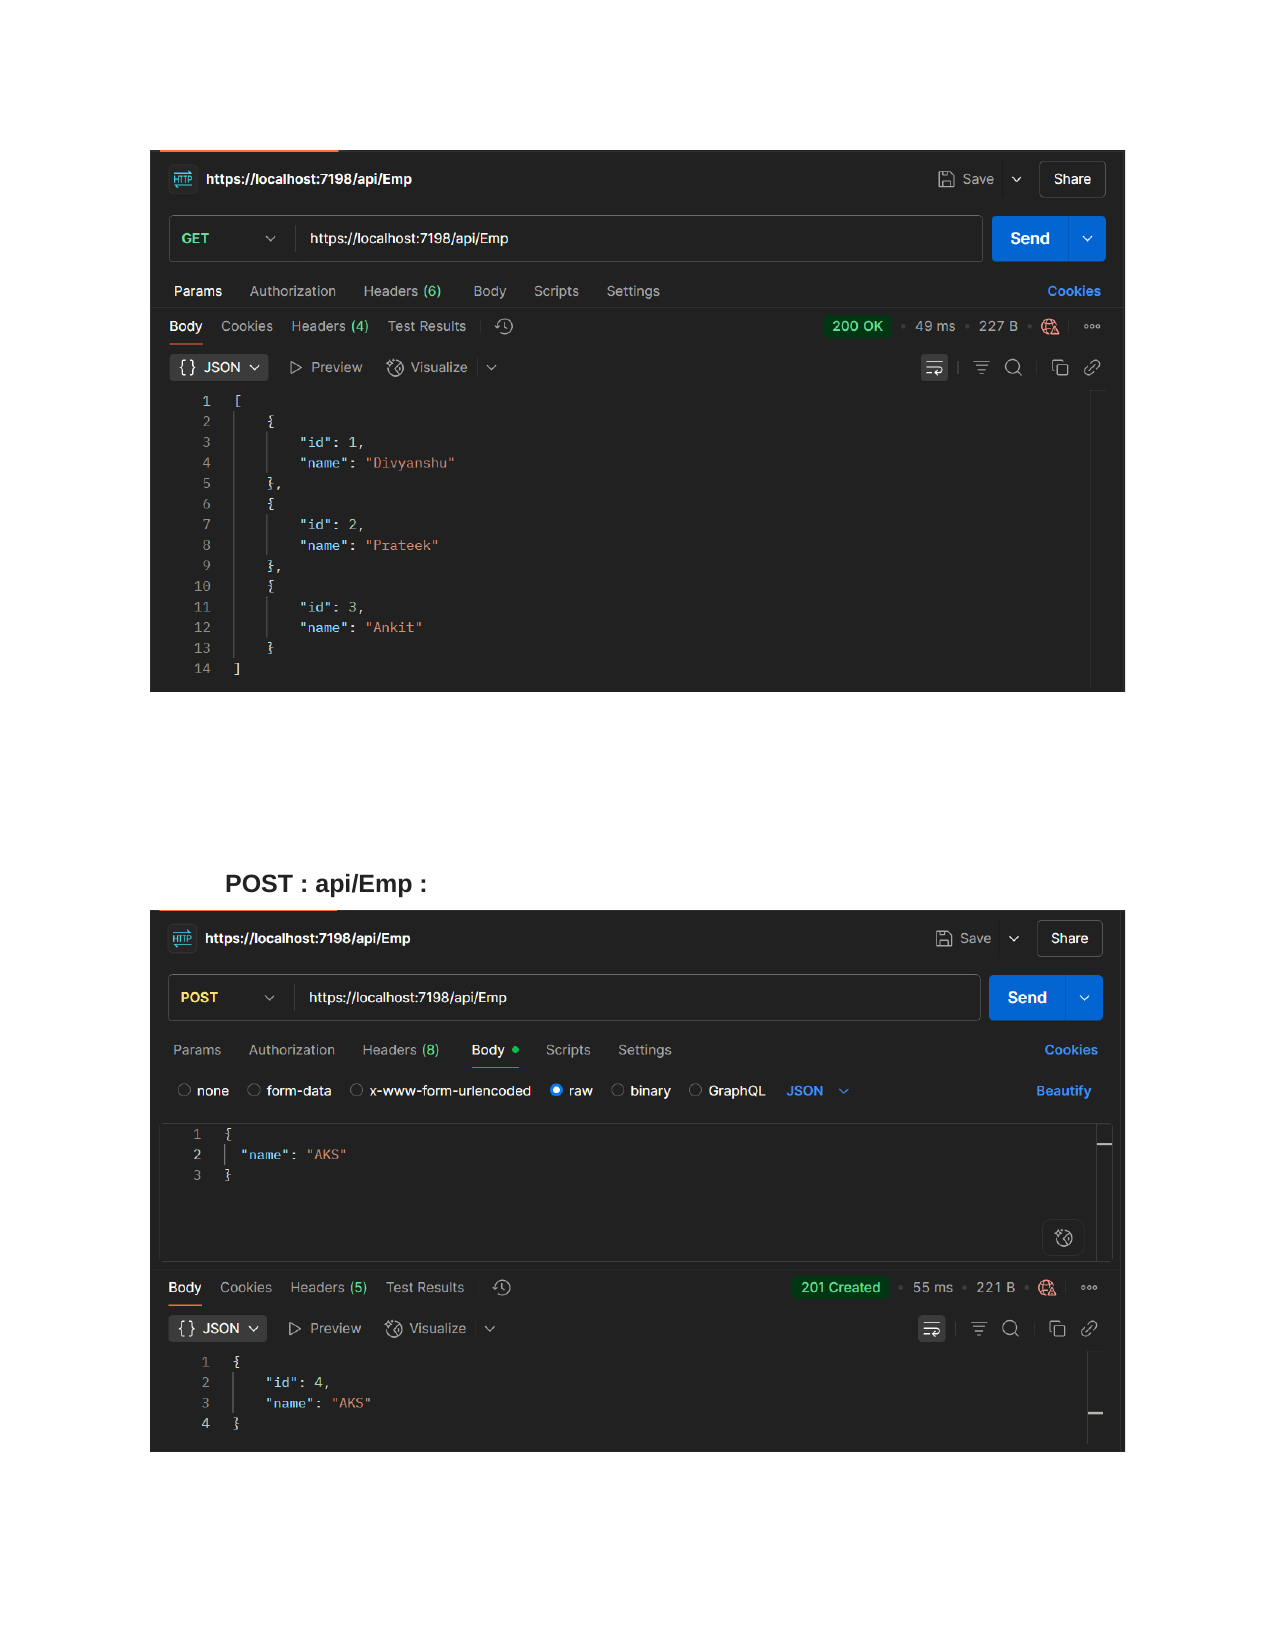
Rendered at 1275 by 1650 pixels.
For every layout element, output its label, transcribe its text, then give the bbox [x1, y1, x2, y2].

text POST : api/Emp : [150, 869, 1125, 898]
picture [150, 150, 1125, 692]
picture [150, 910, 1125, 1452]
